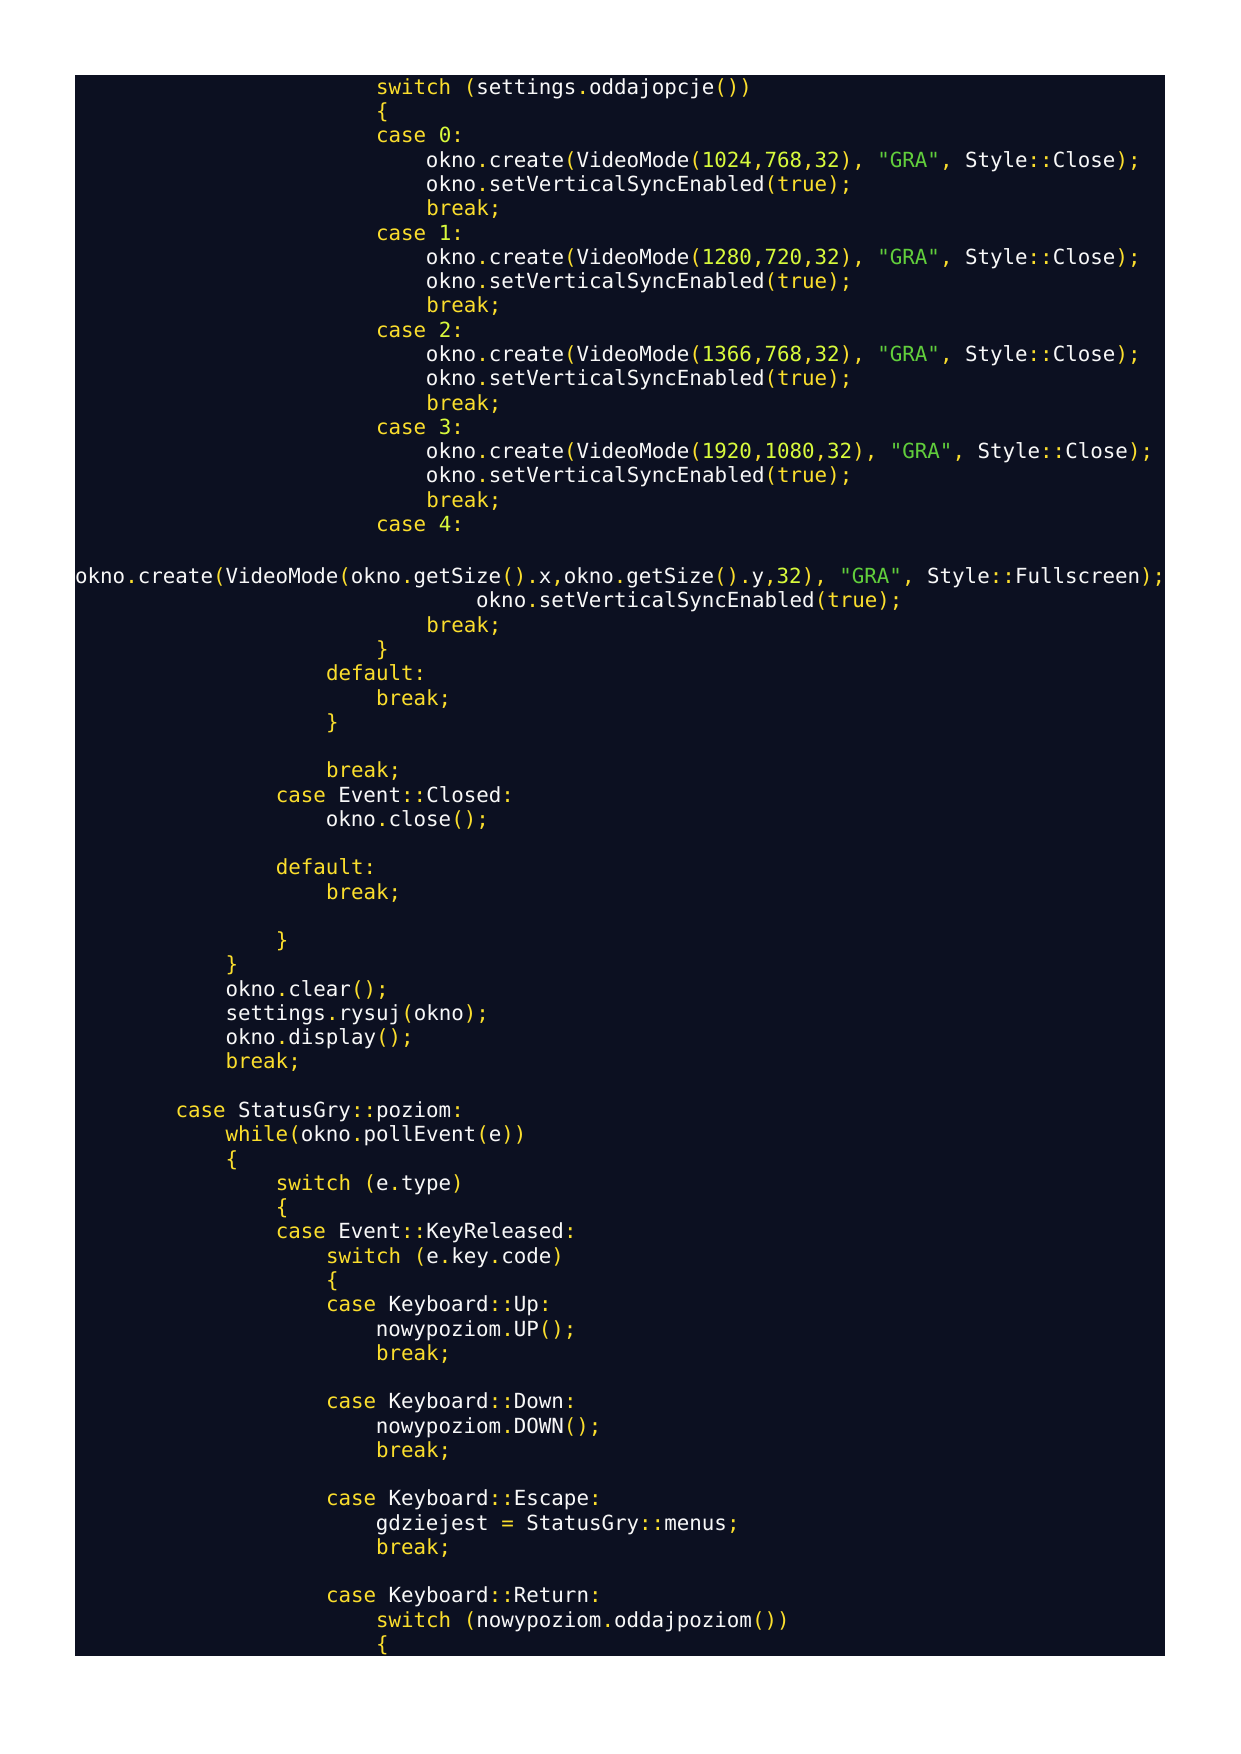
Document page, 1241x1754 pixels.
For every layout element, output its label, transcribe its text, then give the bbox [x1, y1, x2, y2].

text { [75, 99, 1165, 123]
text break; [75, 1438, 1165, 1462]
text break; [75, 488, 1165, 512]
text break; [75, 686, 1165, 710]
text } [75, 637, 1165, 661]
text switch (e.key.code) [75, 1244, 1165, 1268]
text } [75, 928, 1165, 952]
text case 2: [75, 318, 1165, 342]
text nowypoziom.UP(); [75, 1317, 1165, 1341]
text case Keyboard::Escape: [75, 1486, 1165, 1511]
text case Keyboard::Return: [75, 1583, 1165, 1608]
text } [75, 952, 1165, 977]
text break; [75, 293, 1165, 318]
text while(okno.pollEvent(e)) [75, 1122, 1165, 1147]
text break; [75, 1341, 1165, 1365]
text case 3: [75, 415, 1165, 439]
text okno.create(VideoMode(okno.getSize().x,okno.getSize().y,32), "GRA", Style::Fullscreen); [75, 536, 1165, 588]
text break; [75, 1049, 1165, 1074]
text okno.create(VideoMode(1024,768,32), "GRA", Style::Close); [75, 148, 1165, 172]
text switch (e.type) [75, 1171, 1165, 1195]
text okno.create(VideoMode(1280,720,32), "GRA", Style::Close); [75, 245, 1165, 269]
text break; [75, 758, 1165, 783]
text okno.close(); [75, 807, 1165, 831]
text nowypoziom.DOWN(); [75, 1414, 1165, 1438]
text } [75, 710, 1165, 734]
text break; [75, 613, 1165, 637]
text switch (settings.oddajopcje()) [75, 75, 1165, 99]
text okno.setVerticalSyncEnabled(true); [75, 172, 1165, 196]
text case StatusGry::poziom: [75, 1098, 1165, 1122]
text case 4: [75, 512, 1165, 536]
text gdziejest = StatusGry::menus; [75, 1511, 1165, 1535]
text { [75, 1632, 1165, 1656]
text okno.setVerticalSyncEnabled(true); [75, 588, 1165, 613]
text case Event::KeyReleased: [75, 1219, 1165, 1244]
text default: [75, 661, 1165, 686]
text okno.setVerticalSyncEnabled(true); [75, 463, 1165, 488]
text switch (nowypoziom.oddajpoziom()) [75, 1608, 1165, 1632]
text okno.create(VideoMode(1366,768,32), "GRA", Style::Close); [75, 342, 1165, 366]
text okno.clear(); [75, 977, 1165, 1001]
text case 0: [75, 123, 1165, 148]
text case Keyboard::Up: [75, 1292, 1165, 1317]
text case Keyboard::Down: [75, 1389, 1165, 1414]
text default: [75, 855, 1165, 880]
text break; [75, 196, 1165, 221]
text break; [75, 391, 1165, 415]
text break; [75, 880, 1165, 904]
text { [75, 1268, 1165, 1292]
text { [75, 1147, 1165, 1171]
text break; [75, 1535, 1165, 1559]
text okno.display(); [75, 1025, 1165, 1049]
text case Event::Closed: [75, 783, 1165, 807]
text settings.rysuj(okno); [75, 1001, 1165, 1025]
text okno.create(VideoMode(1920,1080,32), "GRA", Style::Close); [75, 439, 1165, 463]
text okno.setVerticalSyncEnabled(true); [75, 366, 1165, 391]
text { [75, 1195, 1165, 1219]
text okno.setVerticalSyncEnabled(true); [75, 269, 1165, 293]
text case 1: [75, 221, 1165, 245]
